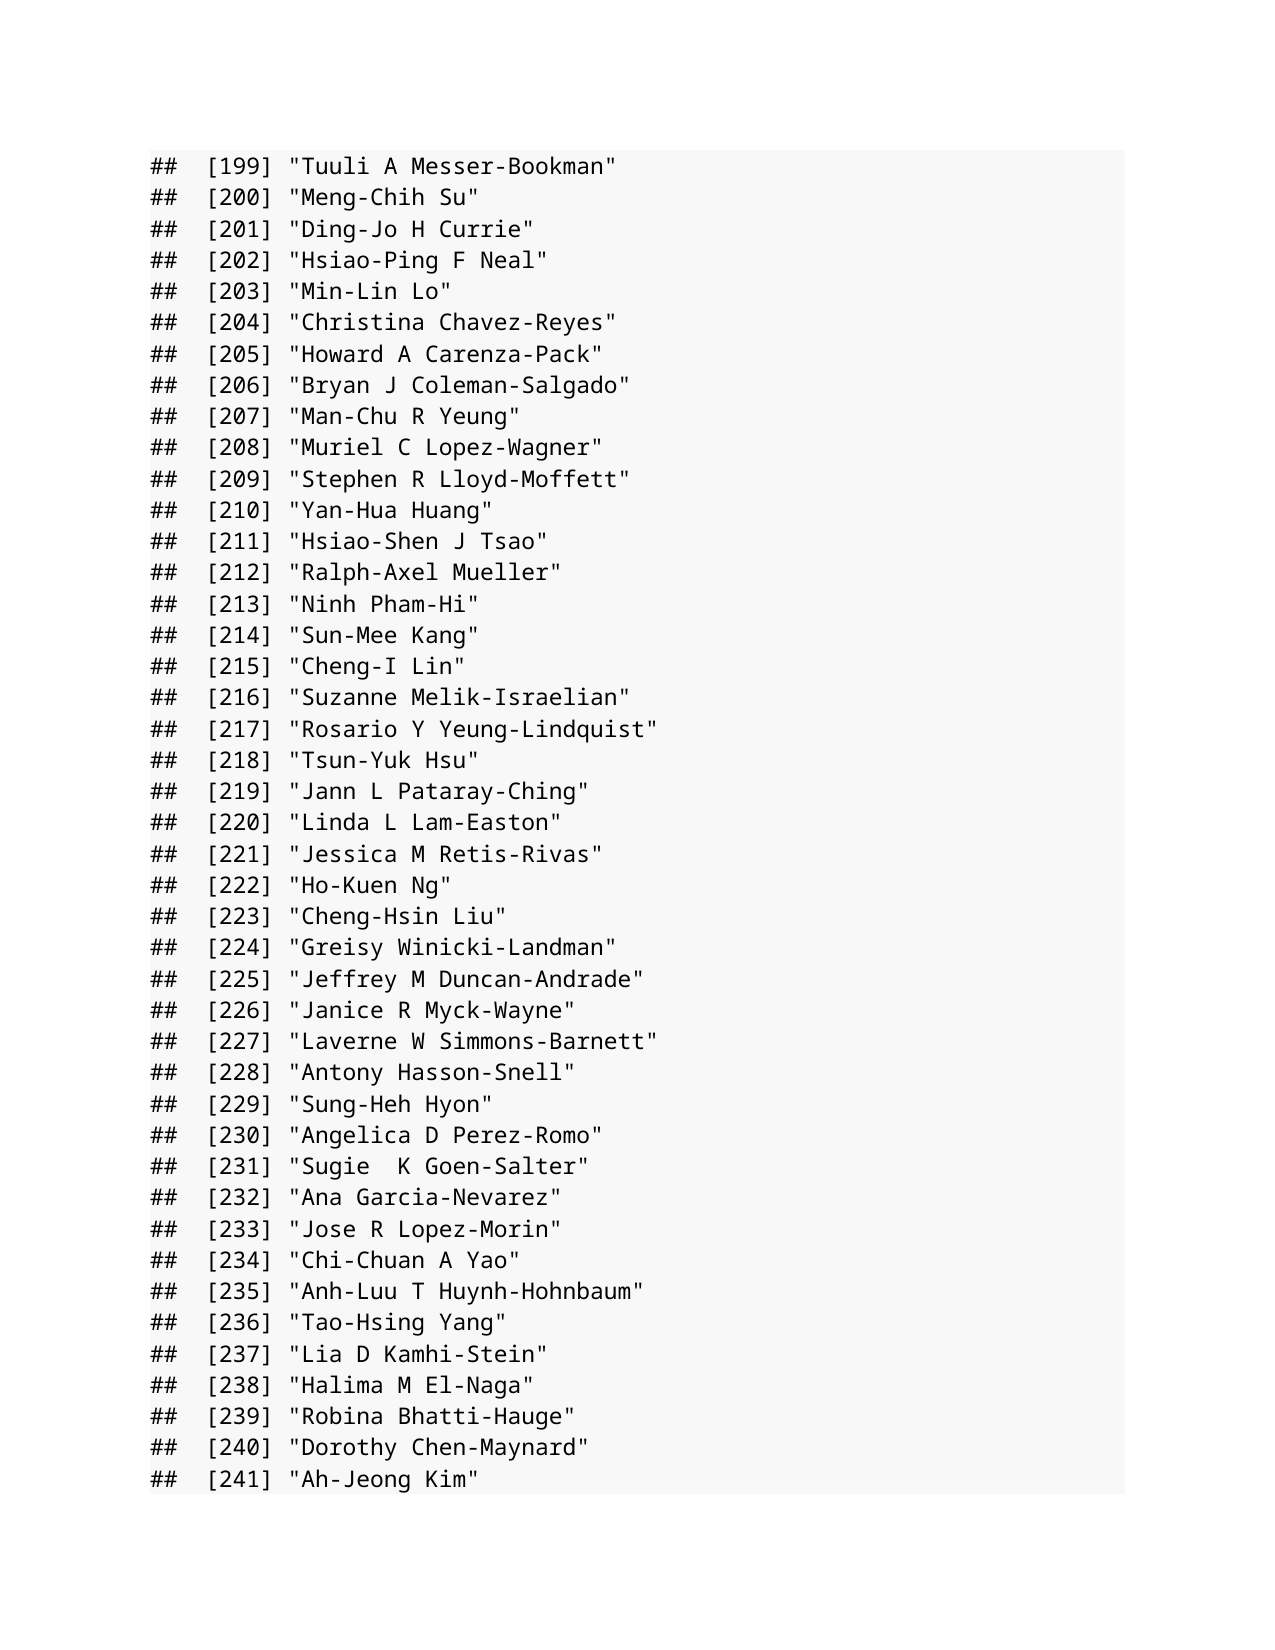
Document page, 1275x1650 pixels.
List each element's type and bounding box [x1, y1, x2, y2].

text [150, 150, 1125, 1494]
